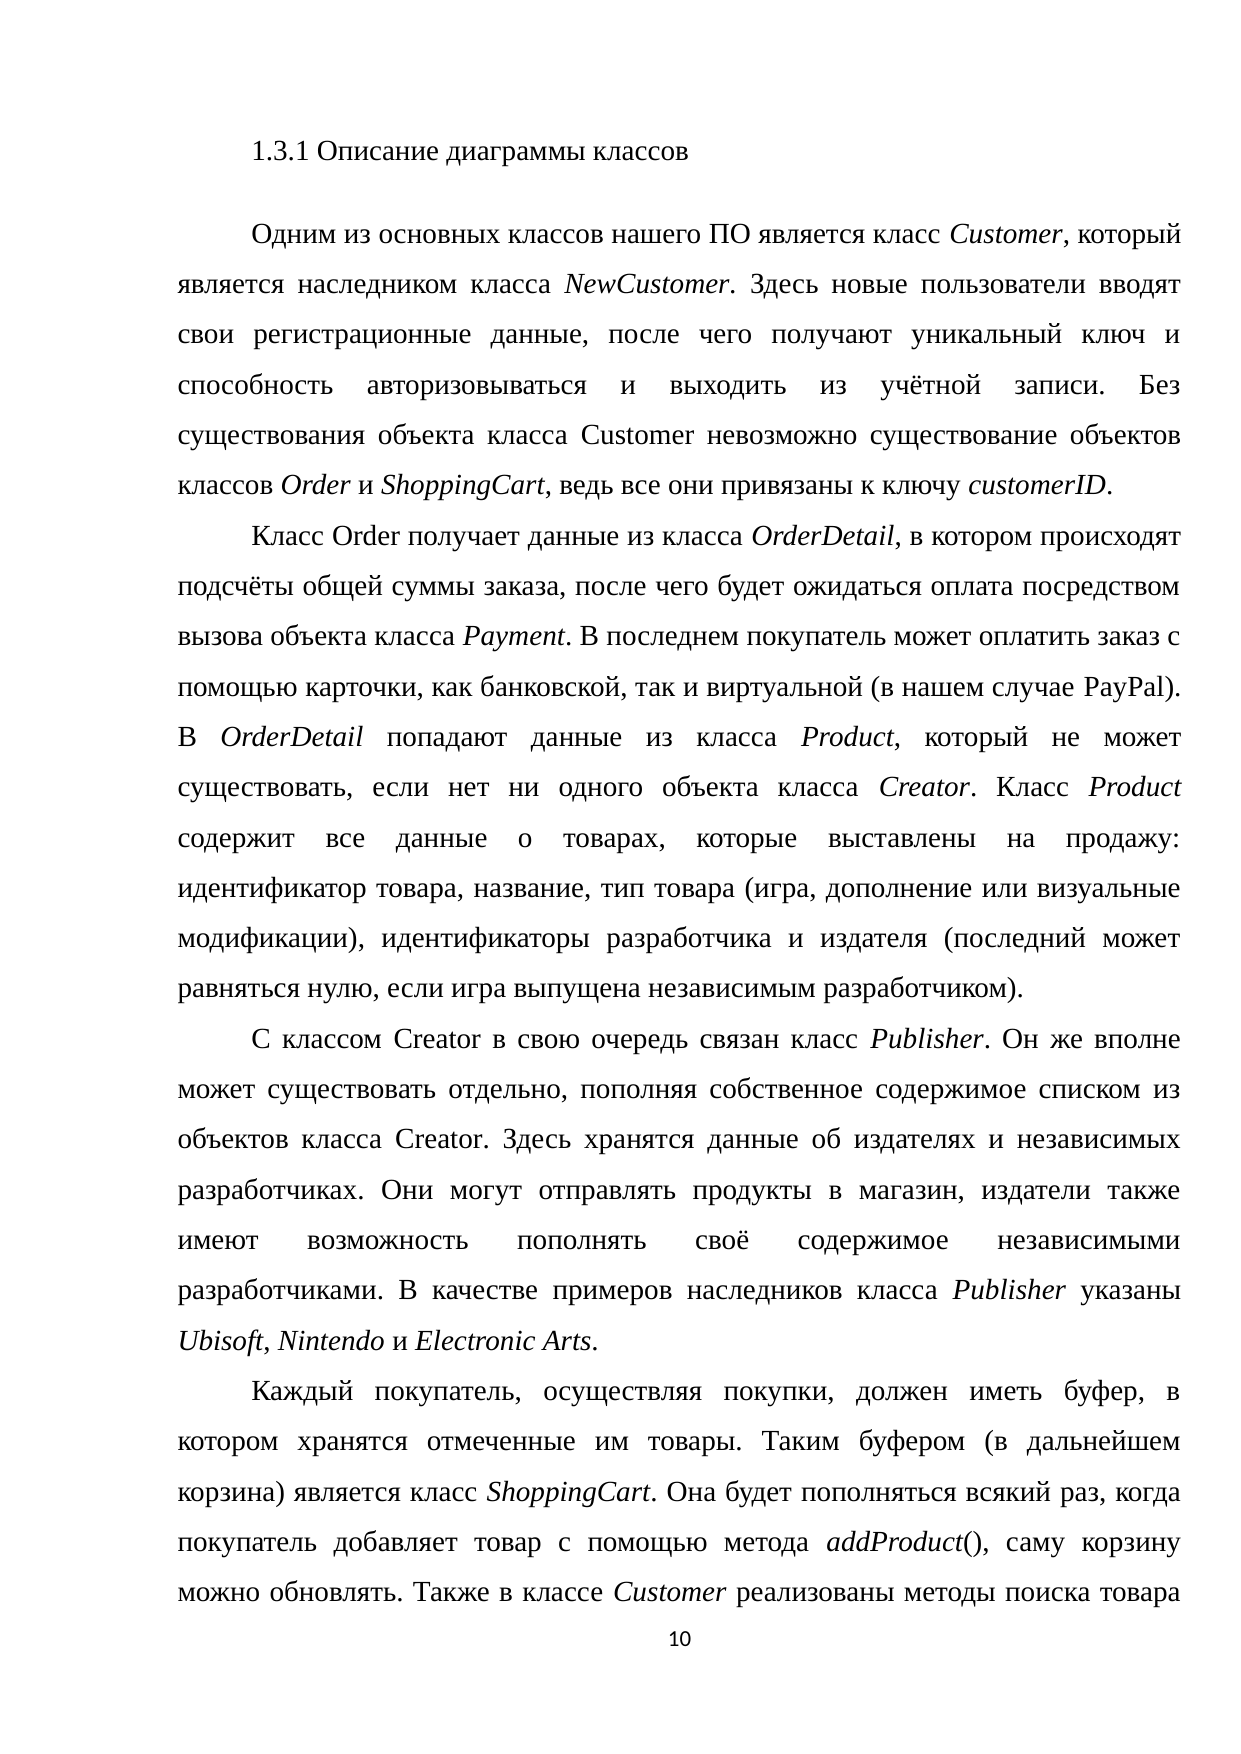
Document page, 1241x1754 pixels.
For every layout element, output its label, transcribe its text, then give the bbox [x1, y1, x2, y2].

text Одним из основных классов нашего ПО является класс Customer, который является наследником класса NewCustomer. Здесь новые пользователи вводят свои регистрационные данные, после чего получают уникальный ключ и способность авторизовываться и выходить из учётной записи. Без существования объекта класса Customer невозможно существование объектов классов Order и ShoppingCart, ведь все они привязаны к ключу customerID. [177, 216, 1181, 501]
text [177, 1373, 1181, 1608]
text Класс Order получает данные из класса OrderDetail, в котором происходят подсчёты общей суммы заказа, после чего будет ожидаться оплата посредством вызова объекта класса Payment. В последнем покупатель может оплатить заказ с помощью карточки, как банковской, так и виртуальной (в нашем случае PayPal). В OrderDetail попадают данные из класса Product, который не может существовать, если нет ни одного объекта класса Creator. Класс Product содержит все данные о товарах, которые выставлены на продажу: идентификатор товара, название, тип товара (игра, дополнение или визуальные модификации), идентификаторы разработчика и издателя (последний может равняться нулю, если игра выпущена независимым разработчиком). [177, 518, 1181, 1004]
subtitle 1.3.1 Описание диаграммы классов [251, 133, 1181, 166]
text С классом Creator в свою очередь связан класс Publisher. Он же вполне может существовать отдельно, пополняя собственное содержимое списком из объектов класса Creator. Здесь хранятся данные об издателях и независимых разработчиках. Они могут отправлять продукты в магазин, издатели также имеют возможность пополнять своё содержимое независимыми разработчиками. В качестве примеров наследников класса Publisher указаны Ubisoft, Nintendo и Electronic Arts. [177, 1021, 1181, 1356]
